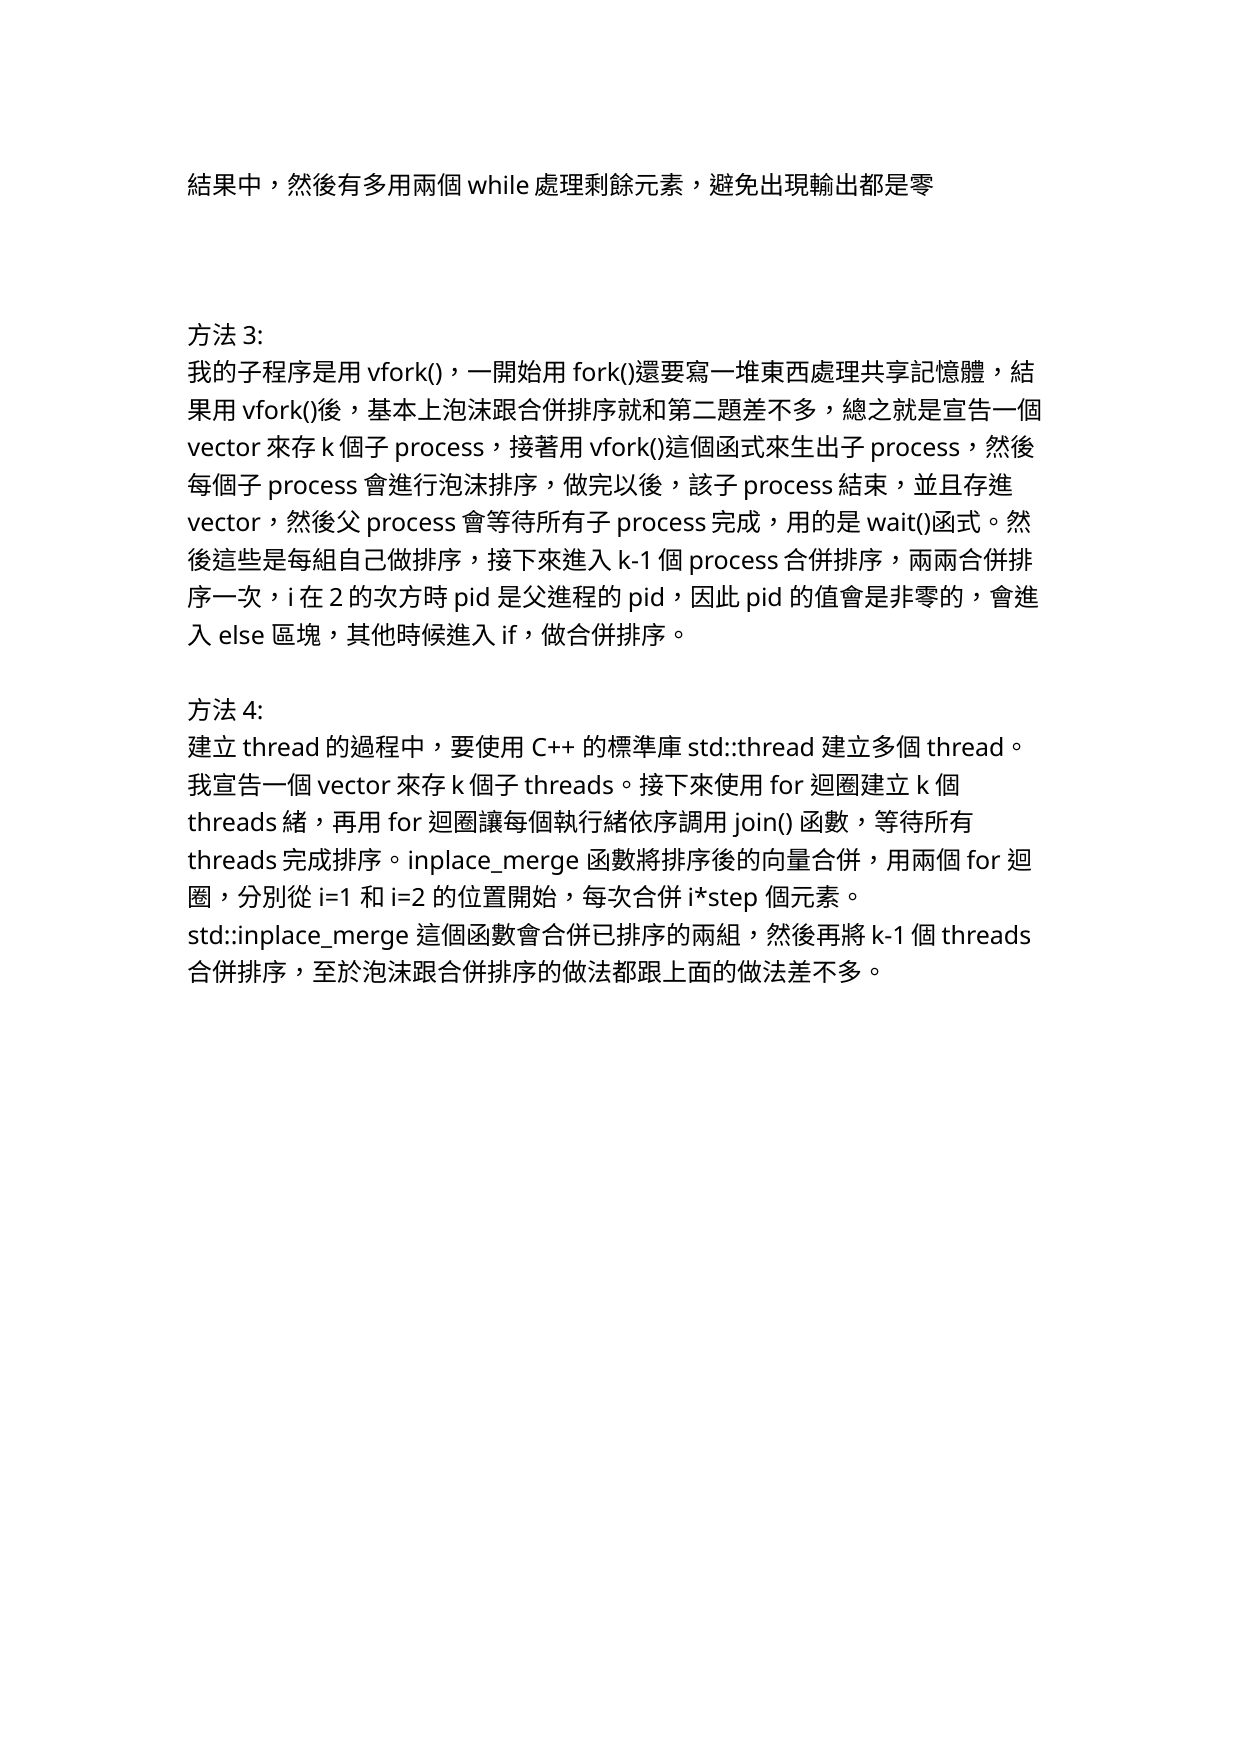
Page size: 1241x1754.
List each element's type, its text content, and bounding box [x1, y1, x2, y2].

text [187, 164, 1053, 202]
text 我的子程序是用vfork()，一開始用fork()還要寫一堆東西處理共享記憶體，結果用vfork()後，基本上泡沫跟合併排序就和第二題差不多，總之就是宣告一個vector來存k個子process，接著用vfork()這個函式來生出子process，然後每個子process會進行泡沫排序，做完以後，該子process結束，並且存進vector，然後父process會等待所有子process完成，用的是wait()函式。然後這些是每組自己做排序，接下來進入k-1個process合併排序，兩兩合併排序一次，i在2的次方時pid 是父進程的 pid，因此 pid 的值會是非零的，會進入 else 區塊，其他時候進入if，做合併排序。 [187, 352, 1053, 652]
text 方法3: [187, 314, 1053, 352]
text 建立thread的過程中，要使用 C++ 的標準庫 std::thread 建立多個thread。我宣告一個vector來存k個子threads。接下來使用 for 迴圈建立 k 個threads緒，再用 for 迴圈讓每個執行緒依序調用 join() 函數，等待所有threads完成排序。inplace_merge 函數將排序後的向量合併，用兩個 for 迴圈，分別從 i=1 和 i=2 的位置開始，每次合併 i*step 個元素。std::inplace_merge 這個函數會合併已排序的兩組，然後再將k-1個threads合併排序，至於泡沫跟合併排序的做法都跟上面的做法差不多。 [187, 727, 1053, 989]
text 方法4: [187, 689, 1053, 727]
